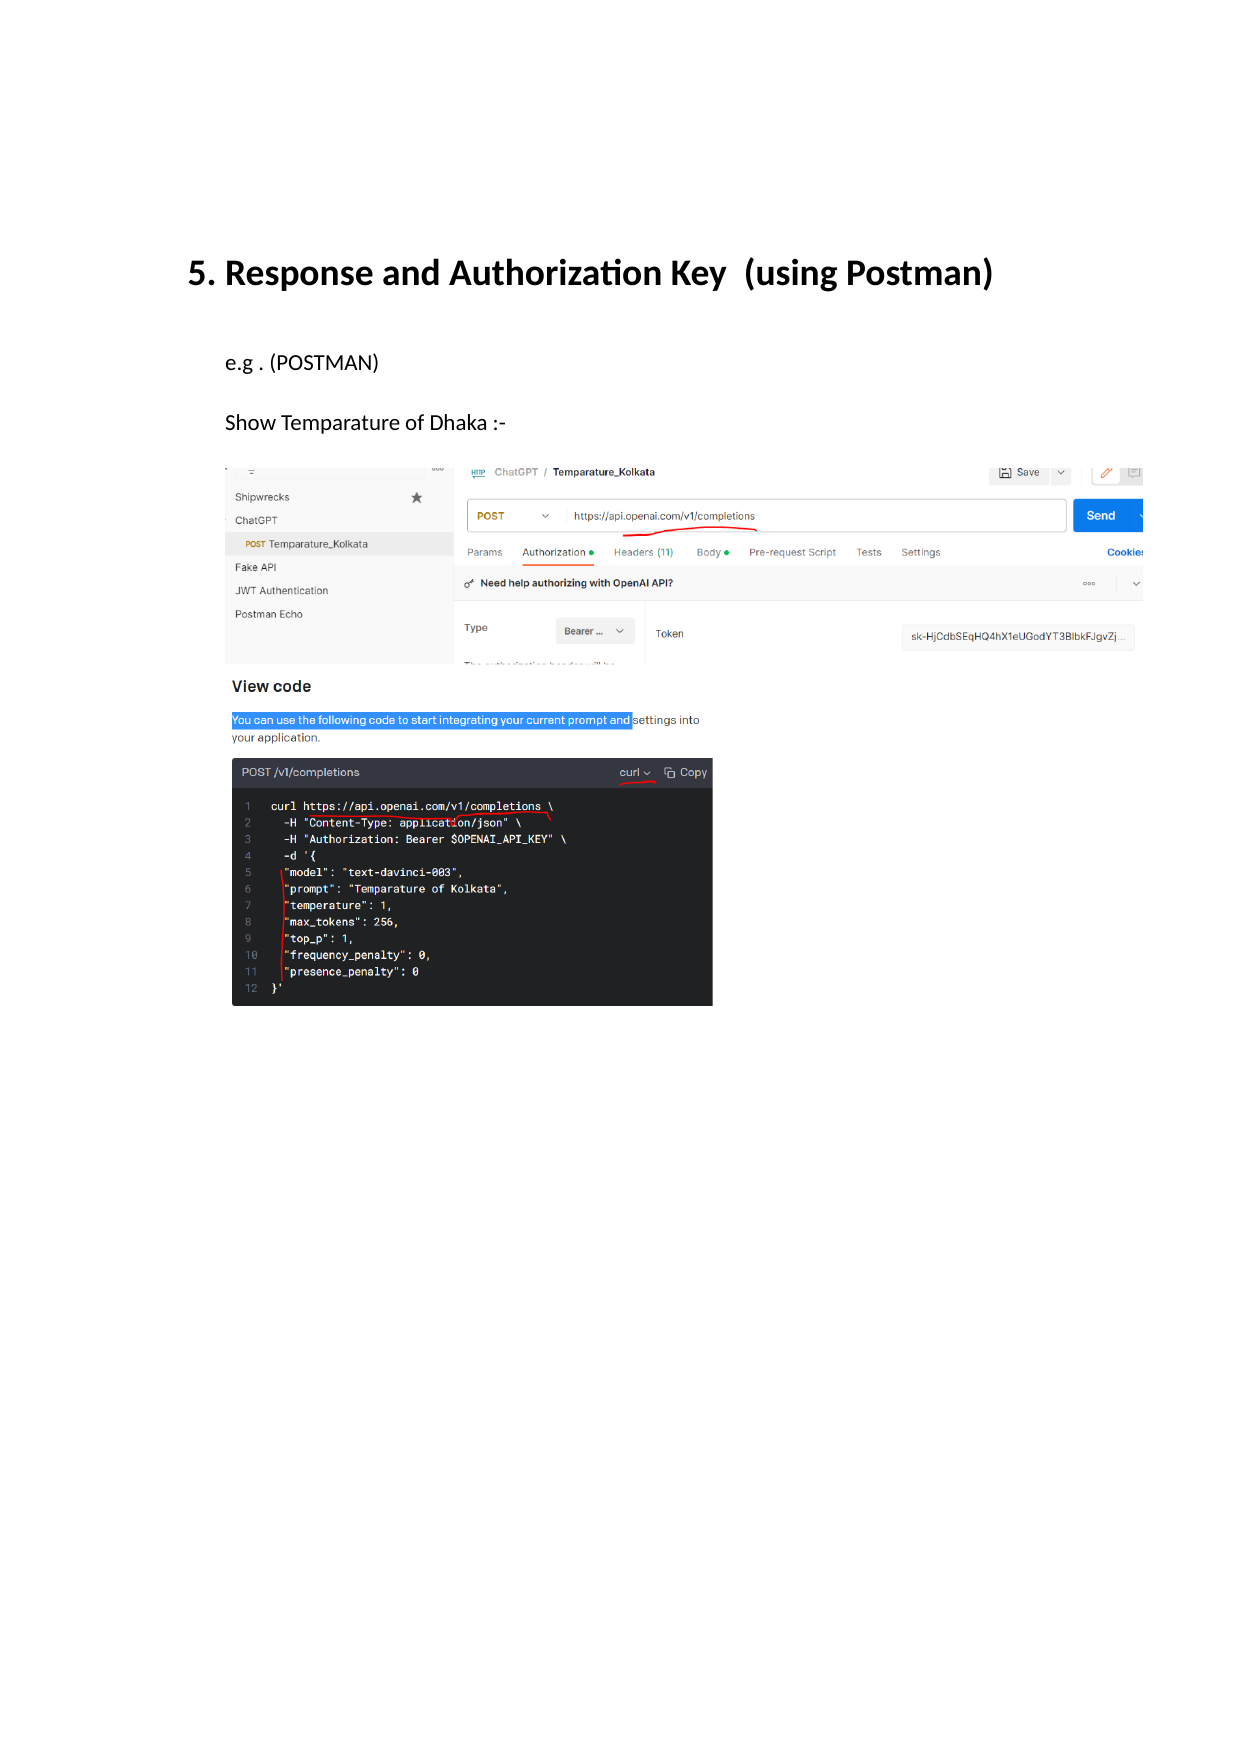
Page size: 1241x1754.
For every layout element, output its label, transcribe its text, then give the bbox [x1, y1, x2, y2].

picture [225, 670, 713, 1012]
list Show Temparature of Dhaka :- [225, 408, 1090, 436]
list Response and Authorization Key (using Postman) [187, 249, 1090, 295]
picture [225, 468, 1165, 668]
list e.g . (POSTMAN) [225, 348, 1090, 376]
